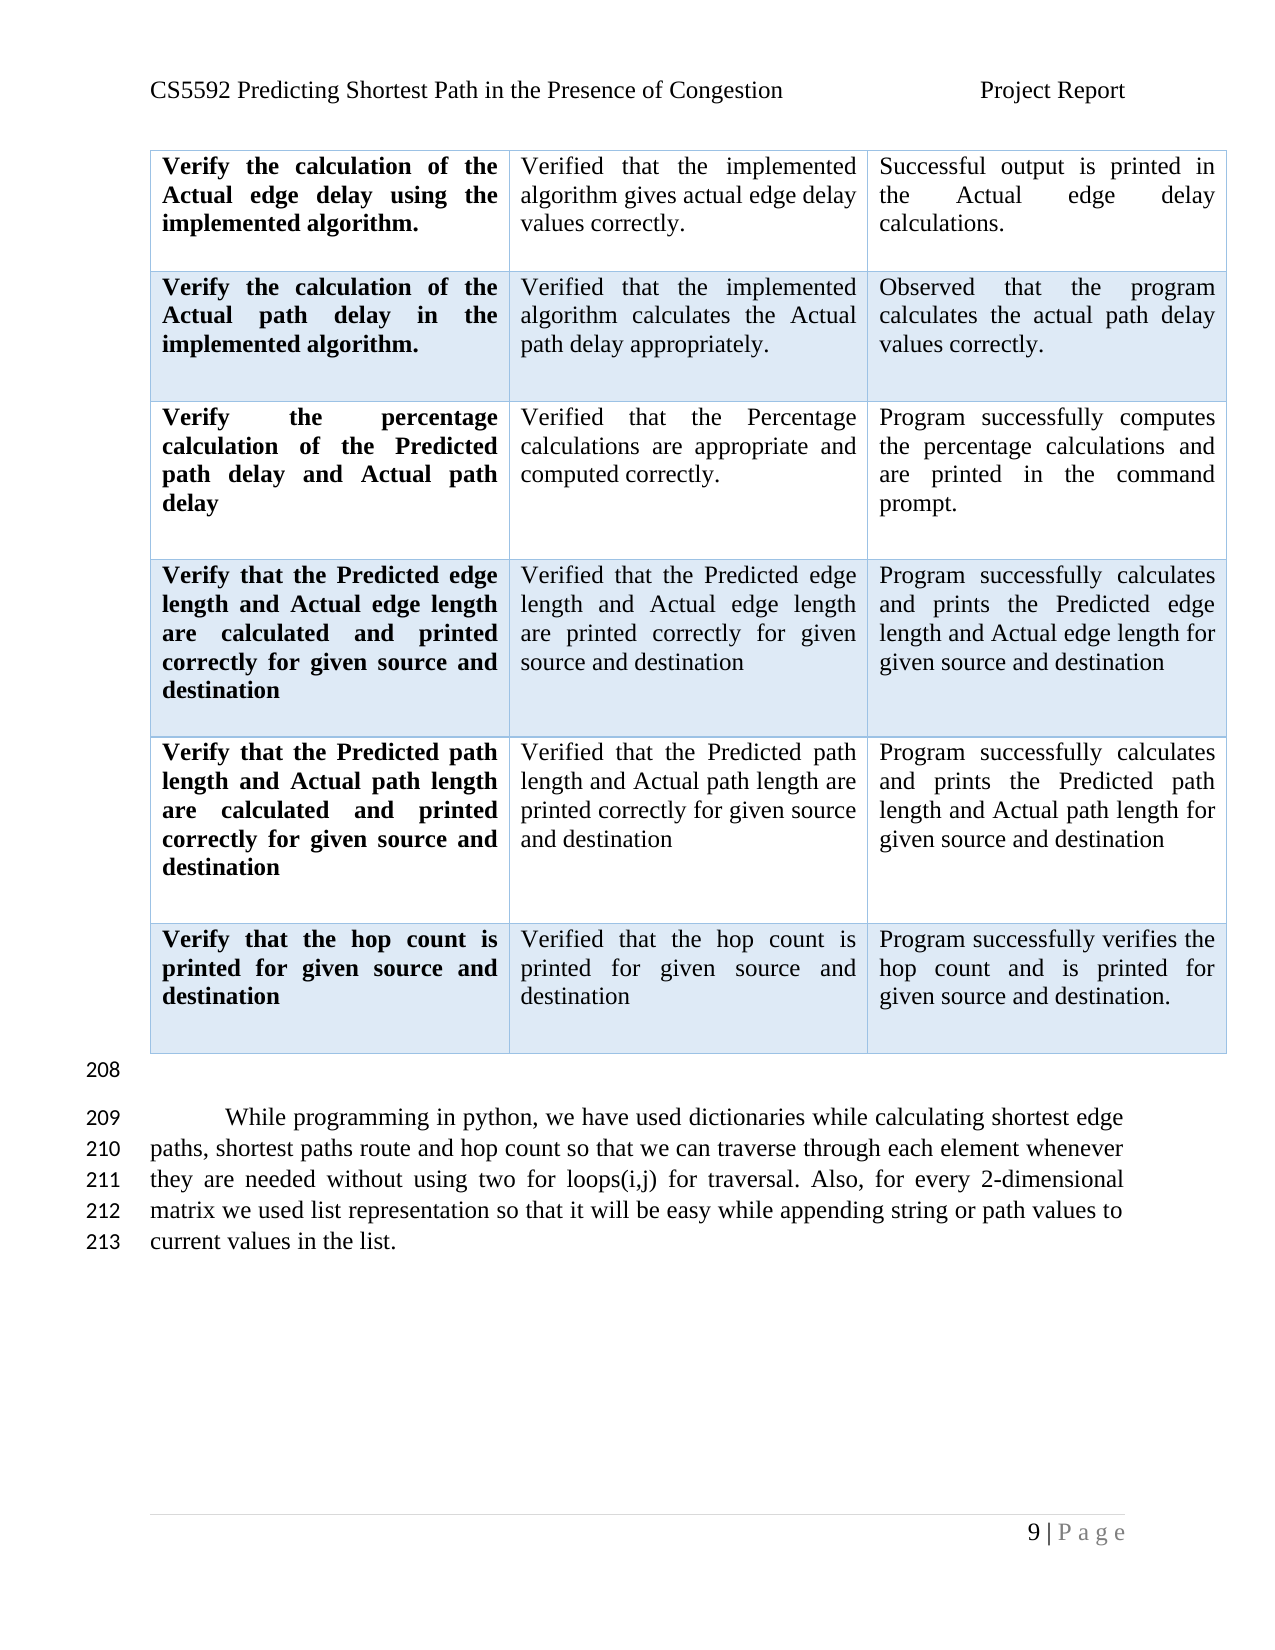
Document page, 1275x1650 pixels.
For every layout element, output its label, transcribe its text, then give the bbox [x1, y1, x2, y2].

table_cell Verify that the Predicted edge length and Actual edge length are calculated and printed correctly for given source and destination [151, 560, 509, 736]
table_cell Verify the calculation of the Actual edge delay using the implemented algorithm. [151, 151, 509, 271]
table_cell Verified that the Predicted path length and Actual path length are printed correctly for given source and destination [510, 738, 867, 923]
table_cell Program successfully calculates and prints the Predicted path length and Actual path length for given source and destination [868, 738, 1226, 923]
table_cell Program successfully verifies the hop count and is printed for given source and destination. [868, 924, 1226, 1053]
table_cell Verify that the Predicted path length and Actual path length are calculated and printed correctly for given source and destination [151, 738, 509, 923]
text While programming in python, we have used dictionaries while calculating shortest edge paths, shortest paths route and hop count so that we can traverse through each element whenever they are needed without using two for loops(i,j) for traversal. Also, for every 2-dimensional matrix we used list representation so that it will be easy while appending string or path values to current values in the list. [150, 1102, 1125, 1255]
table_cell Verified that the hop count is printed for given source and destination [510, 924, 867, 1053]
table_cell Successful output is printed in the Actual edge delay calculations. [868, 151, 1226, 271]
table_cell Verified that the implemented algorithm calculates the Actual path delay appropriately. [510, 272, 867, 401]
table_cell Program successfully calculates and prints the Predicted edge length and Actual edge length for given source and destination [868, 560, 1226, 736]
table_cell Program successfully computes the percentage calculations and are printed in the command prompt. [868, 402, 1226, 559]
table_cell Verified that the Percentage calculations are appropriate and computed correctly. [510, 402, 867, 559]
table_cell Verified that the implemented algorithm gives actual edge delay values correctly. [510, 151, 867, 271]
table_cell Verified that the Predicted edge length and Actual edge length are printed correctly for given source and destination [510, 560, 867, 736]
table_cell Verify the calculation of the Actual path delay in the implemented algorithm. [151, 272, 509, 401]
table_cell Verify the percentage calculation of the Predicted path delay and Actual path delay [151, 402, 509, 559]
table_cell Verify that the hop count is printed for given source and destination [151, 924, 509, 1053]
table_cell Observed that the program calculates the actual path delay values correctly. [868, 272, 1226, 401]
